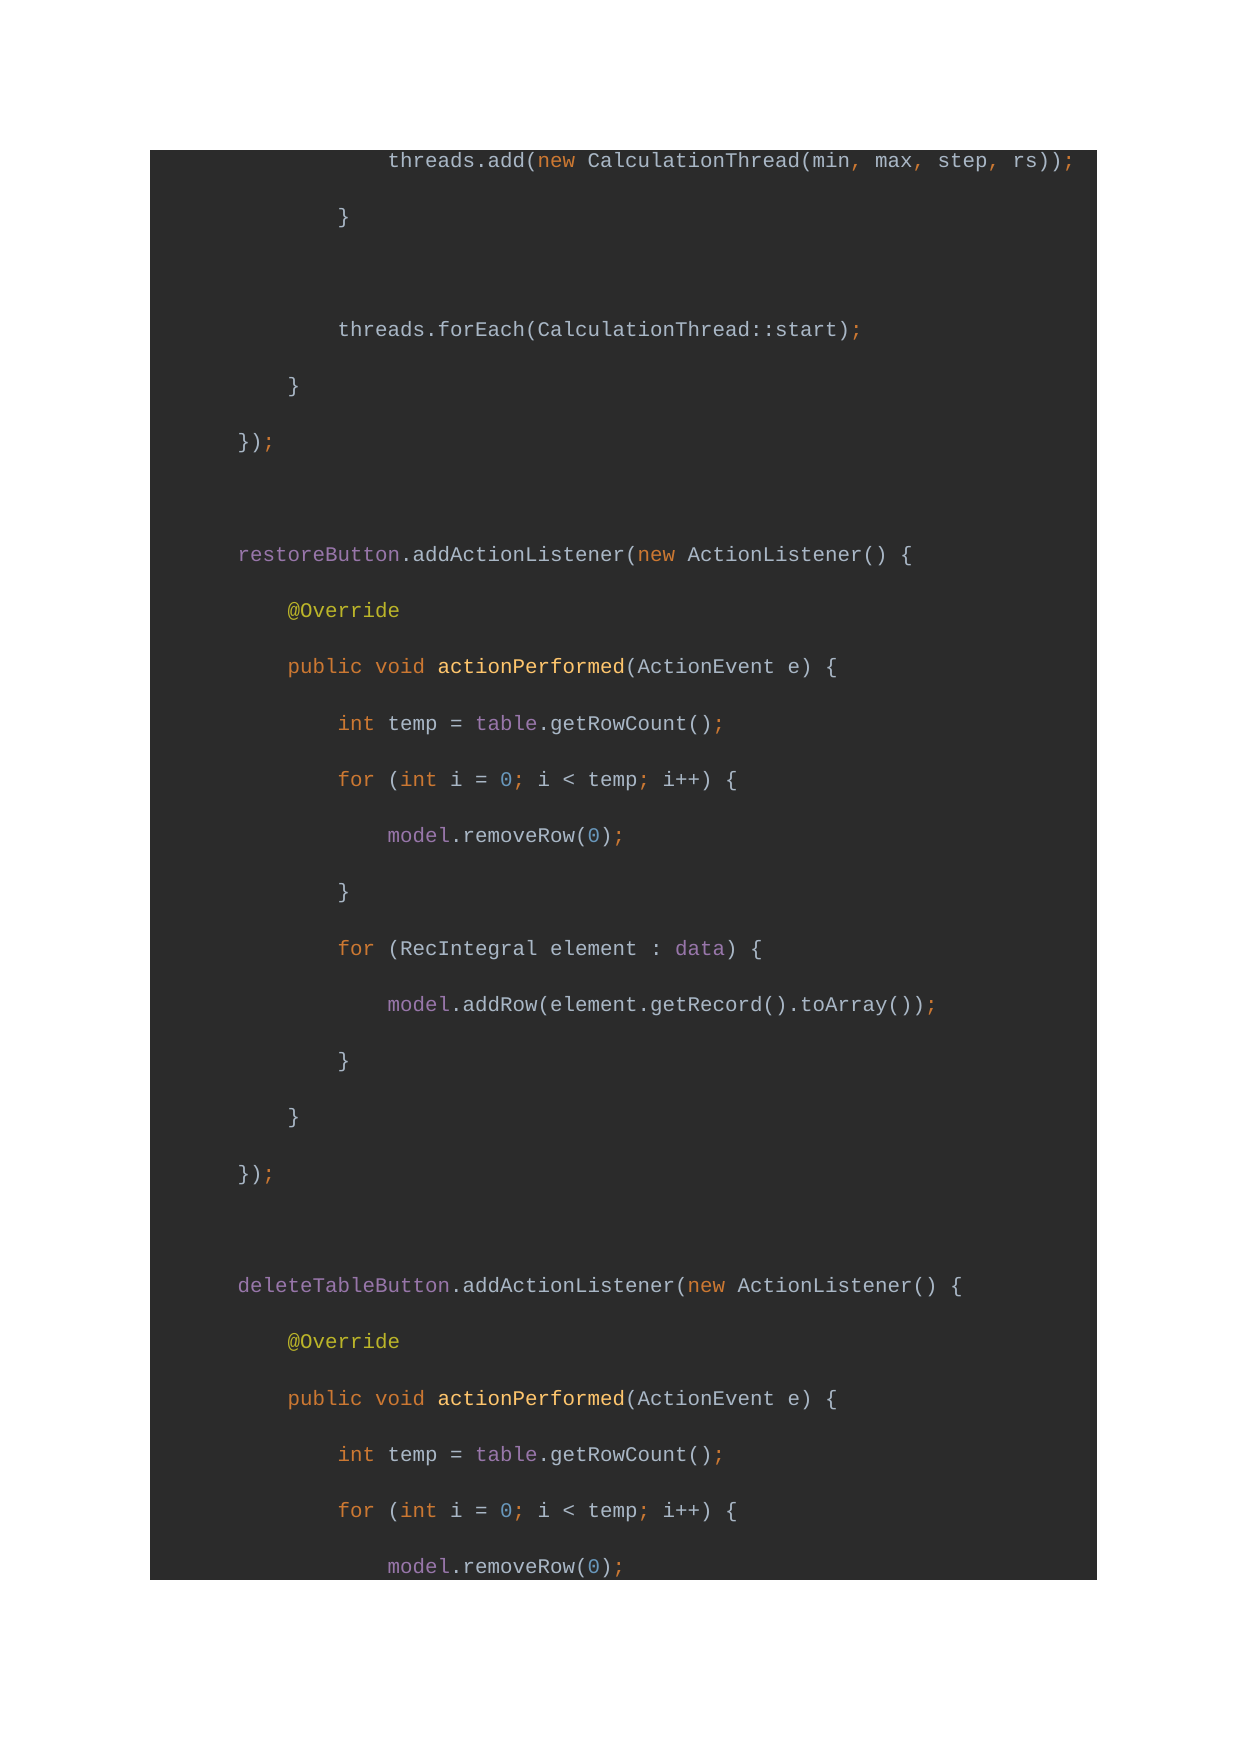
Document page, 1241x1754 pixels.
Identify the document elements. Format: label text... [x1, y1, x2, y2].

text model.addRow(element.getRecord().toArray()); [150, 994, 1097, 1017]
text for (RecIntegral element : data) { [150, 937, 1097, 961]
text } [150, 206, 1097, 230]
text threads.forEach(CalculationThread::start); [150, 319, 1097, 342]
text restoreButton.addActionListener(new ActionListener() { [150, 544, 1097, 567]
text int temp = table.getRowCount(); [150, 1444, 1097, 1467]
text } [150, 881, 1097, 905]
text }); [150, 431, 1097, 455]
text } [150, 1050, 1097, 1074]
text for (int i = 0; i < temp; i++) { [150, 769, 1097, 792]
text threads.add(new CalculationThread(min, max, step, rs)); [150, 150, 1097, 174]
text for (int i = 0; i < temp; i++) { [150, 1500, 1097, 1524]
text @Override [150, 1331, 1097, 1355]
text } [150, 1106, 1097, 1130]
text } [150, 375, 1097, 399]
text int temp = table.getRowCount(); [150, 712, 1097, 736]
text public void actionPerformed(ActionEvent e) { [150, 656, 1097, 680]
text @Override [150, 600, 1097, 624]
text deleteTableButton.addActionListener(new ActionListener() { [150, 1275, 1097, 1299]
text model.removeRow(0); [150, 825, 1097, 849]
text }); [150, 1162, 1097, 1186]
text model.removeRow(0); [150, 1556, 1097, 1580]
text public void actionPerformed(ActionEvent e) { [150, 1387, 1097, 1411]
